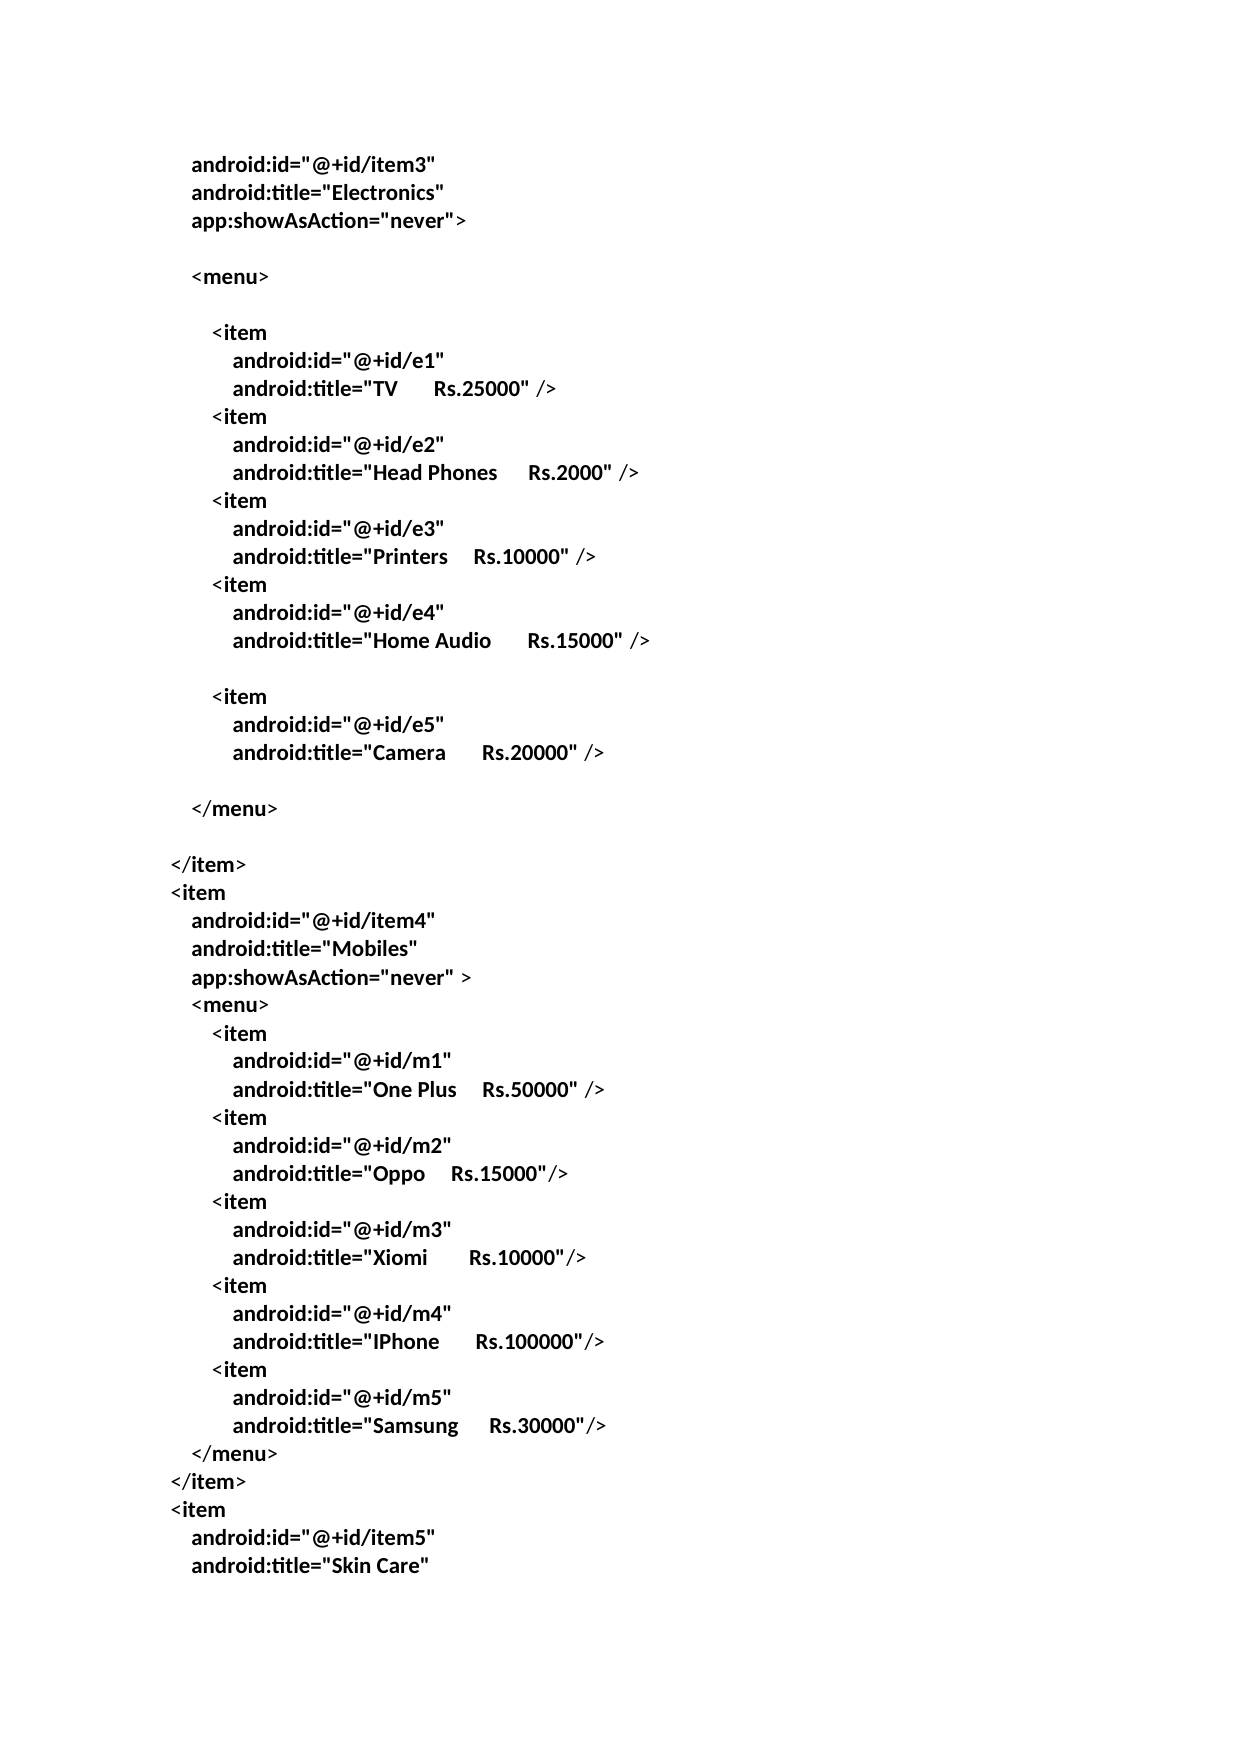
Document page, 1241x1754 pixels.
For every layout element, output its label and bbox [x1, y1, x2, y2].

text [150, 150, 1090, 1579]
